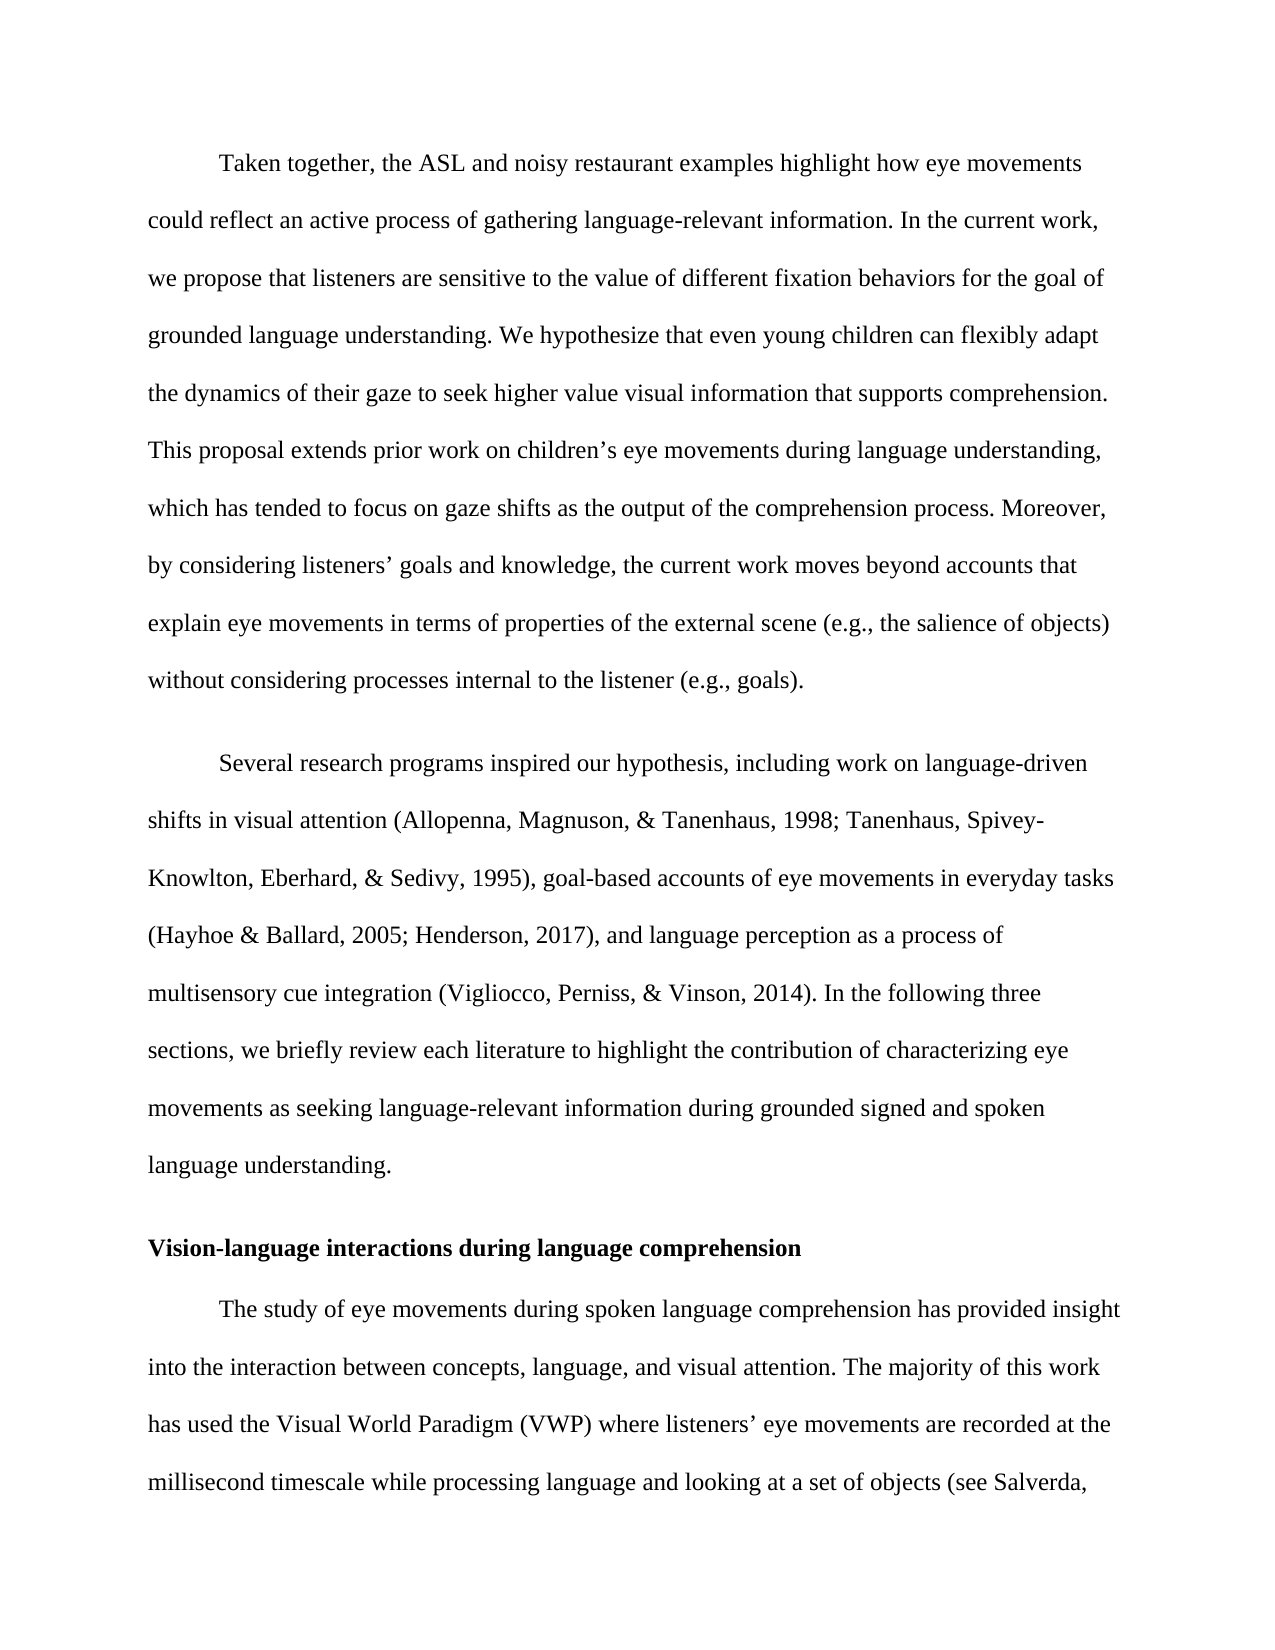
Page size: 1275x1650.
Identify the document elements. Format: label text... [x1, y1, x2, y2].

text Taken together, the ASL and noisy restaurant examples highlight how eye movements could reflect an active process of gathering language-relevant information. In the current work, we propose that listeners are sensitive to the value of different fixation behaviors for the goal of grounded language understanding. We hypothesize that even young children can flexibly adapt the dynamics of their gaze to seek higher value visual information that supports comprehension. This proposal extends prior work on children’s eye movements during language understanding, which has tended to focus on gaze shifts as the output of the comprehension process. Moreover, by considering listeners’ goals and knowledge, the current work moves beyond accounts that explain eye movements in terms of properties of the external scene (e.g., the salience of objects) without considering processes internal to the listener (e.g., goals). [148, 148, 1127, 694]
text Several research programs inspired our hypothesis, including work on language-driven shifts in visual attention (Allopenna, Magnuson, & Tanenhaus, 1998; Tanenhaus, Spivey-Knowlton, Eberhard, & Sedivy, 1995), goal-based accounts of eye movements in everyday tasks (Hayhoe & Ballard, 2005; Henderson, 2017), and language perception as a process of multisensory cue integration (Vigliocco, Perniss, & Vinson, 2014). In the following three sections, we briefly review each literature to highlight the contribution of characterizing eye movements as seeking language-relevant information during grounded signed and spoken language understanding. [148, 748, 1127, 1179]
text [148, 1294, 1127, 1496]
subtitle Vision-language interactions during language comprehension [148, 1233, 1127, 1261]
